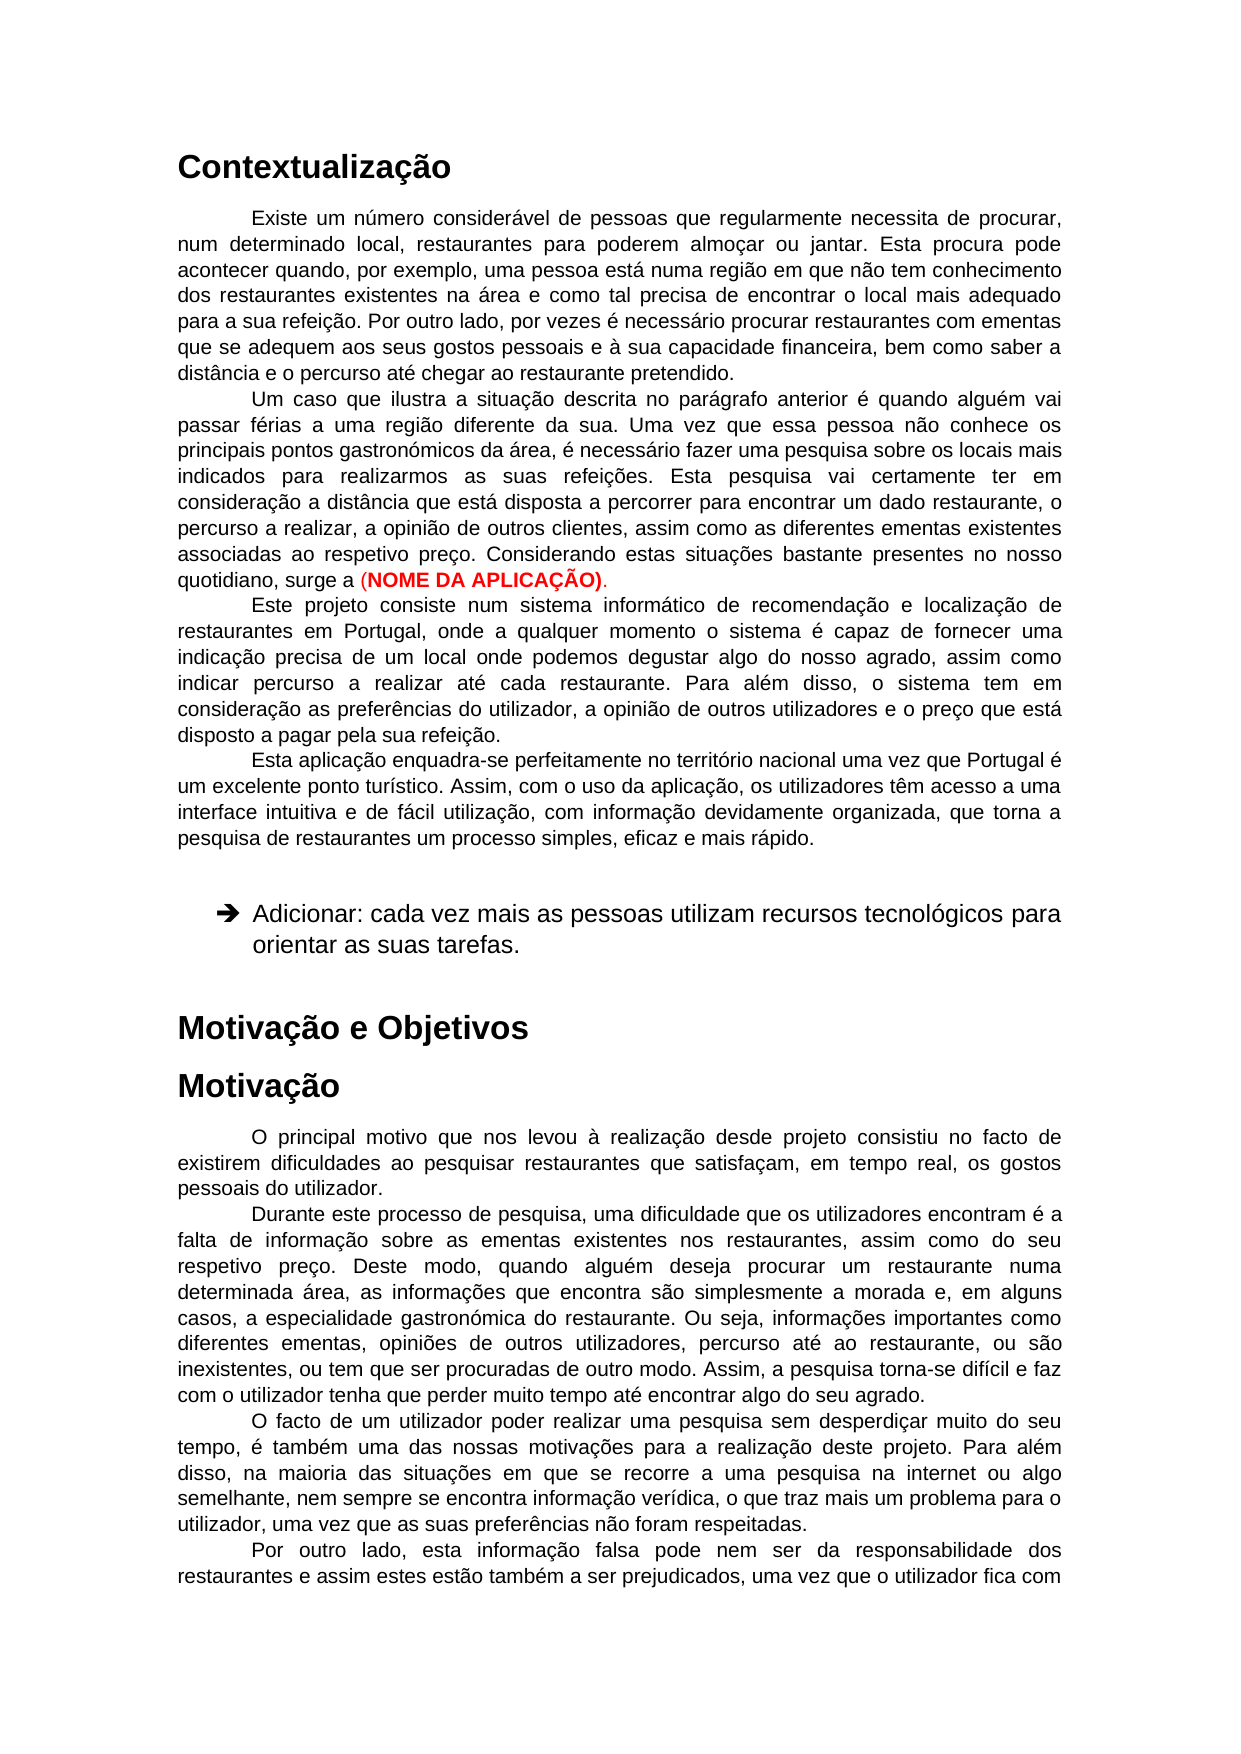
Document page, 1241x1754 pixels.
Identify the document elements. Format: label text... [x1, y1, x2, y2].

text Este projeto consiste num sistema informático de recomendação e localização de restaurantes em Portugal, onde a qualquer momento o sistema é capaz de fornecer uma indicação precisa de um local onde podemos degustar algo do nosso agrado, assim como indicar percurso a realizar até cada restaurante. Para além disso, o sistema tem em consideração as preferências do utilizador, a opinião de outros utilizadores e o preço que está disposto a pagar pela sua refeição. [177, 593, 1063, 746]
text Motivação e Objetivos [177, 1008, 1063, 1047]
text Um caso que ilustra a situação descrita no parágrafo anterior é quando alguém vai passar férias a uma região diferente da sua. Uma vez que essa pessoa não conhece os principais pontos gastronómicos da área, é necessário fazer uma pesquisa sobre os locais mais indicados para realizarmos as suas refeições. Esta pesquisa vai certamente ter em consideração a distância que está disposta a percorrer para encontrar um dado restaurante, o percurso a realizar, a opinião de outros clientes, assim como as diferentes ementas existentes associadas ao respetivo preço. Considerando estas situações bastante presentes no nosso quotidiano, surge a (NOME DA APLICAÇÃO). [177, 387, 1063, 591]
text Existe um número considerável de pessoas que regularmente necessita de procurar, num determinado local, restaurantes para poderem almoçar ou jantar. Esta procura pode acontecer quando, por exemplo, uma pessoa está numa região em que não tem conhecimento dos restaurantes existentes na área e como tal precisa de encontrar o local mais adequado para a sua refeição. Por outro lado, por vezes é necessário procurar restaurantes com ementas que se adequem aos seus gostos pessoais e à sua capacidade financeira, bem como saber a distância e o percurso até chegar ao restaurante pretendido. [177, 206, 1063, 385]
list Adicionar: cada vez mais as pessoas utilizam recursos tecnológicos para orientar as suas tarefas. [215, 899, 1063, 989]
text Durante este processo de pesquisa, uma dificuldade que os utilizadores encontram é a falta de informação sobre as ementas existentes nos restaurantes, assim como do seu respetivo preço. Deste modo, quando alguém deseja procurar um restaurante numa determinada área, as informações que encontra são simplesmente a morada e, em alguns casos, a especialidade gastronómica do restaurante. Ou seja, informações importantes como diferentes ementas, opiniões de outros utilizadores, percurso até ao restaurante, ou são inexistentes, ou tem que ser procuradas de outro modo. Assim, a pesquisa torna-se difícil e faz com o utilizador tenha que perder muito tempo até encontrar algo do seu agrado. [177, 1202, 1063, 1407]
text Esta aplicação enquadra-se perfeitamente no território nacional uma vez que Portugal é um excelente ponto turístico. Assim, com o uso da aplicação, os utilizadores têm acesso a uma interface intuitiva e de fácil utilização, com informação devidamente organizada, que torna a pesquisa de restaurantes um processo simples, eficaz e mais rápido. [177, 748, 1063, 850]
text O facto de um utilizador poder realizar uma pesquisa sem desperdiçar muito do seu tempo, é também uma das nossas motivações para a realização deste projeto. Para além disso, na maioria das situações em que se recorre a uma pesquisa na internet ou algo semelhante, nem sempre se encontra informação verídica, o que traz mais um problema para o utilizador, uma vez que as suas preferências não foram respeitadas. [177, 1409, 1063, 1536]
text Motivação [177, 1066, 1063, 1105]
text O principal motivo que nos levou à realização desde projeto consistiu no facto de existirem dificuldades ao pesquisar restaurantes que satisfaçam, em tempo real, os gostos pessoais do utilizador. [177, 1124, 1063, 1200]
text Contextualização [177, 148, 1063, 186]
